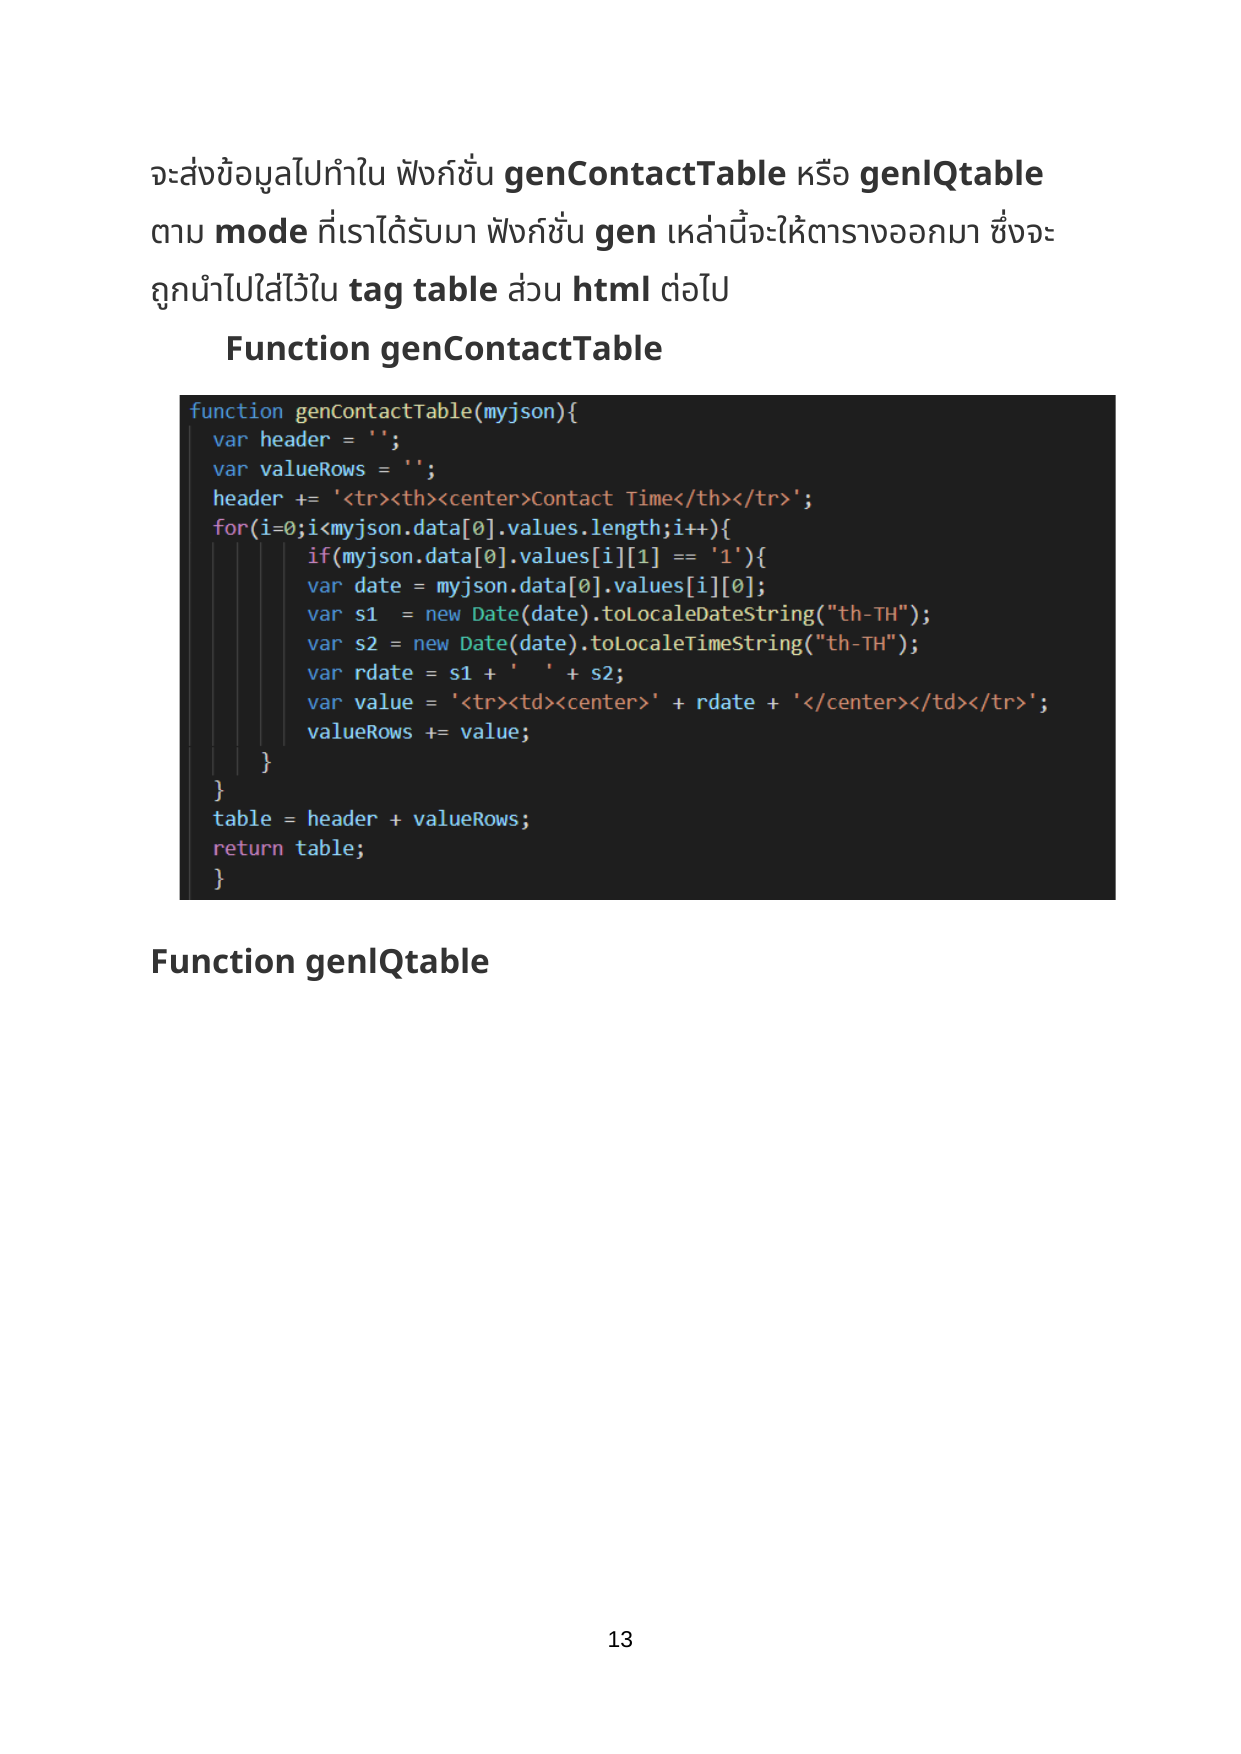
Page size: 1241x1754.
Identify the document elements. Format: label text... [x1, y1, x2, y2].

picture [178, 395, 1115, 898]
text Function genContactTable [380, 324, 1090, 370]
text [150, 150, 1090, 317]
text Function genlQtable [150, 514, 1090, 984]
